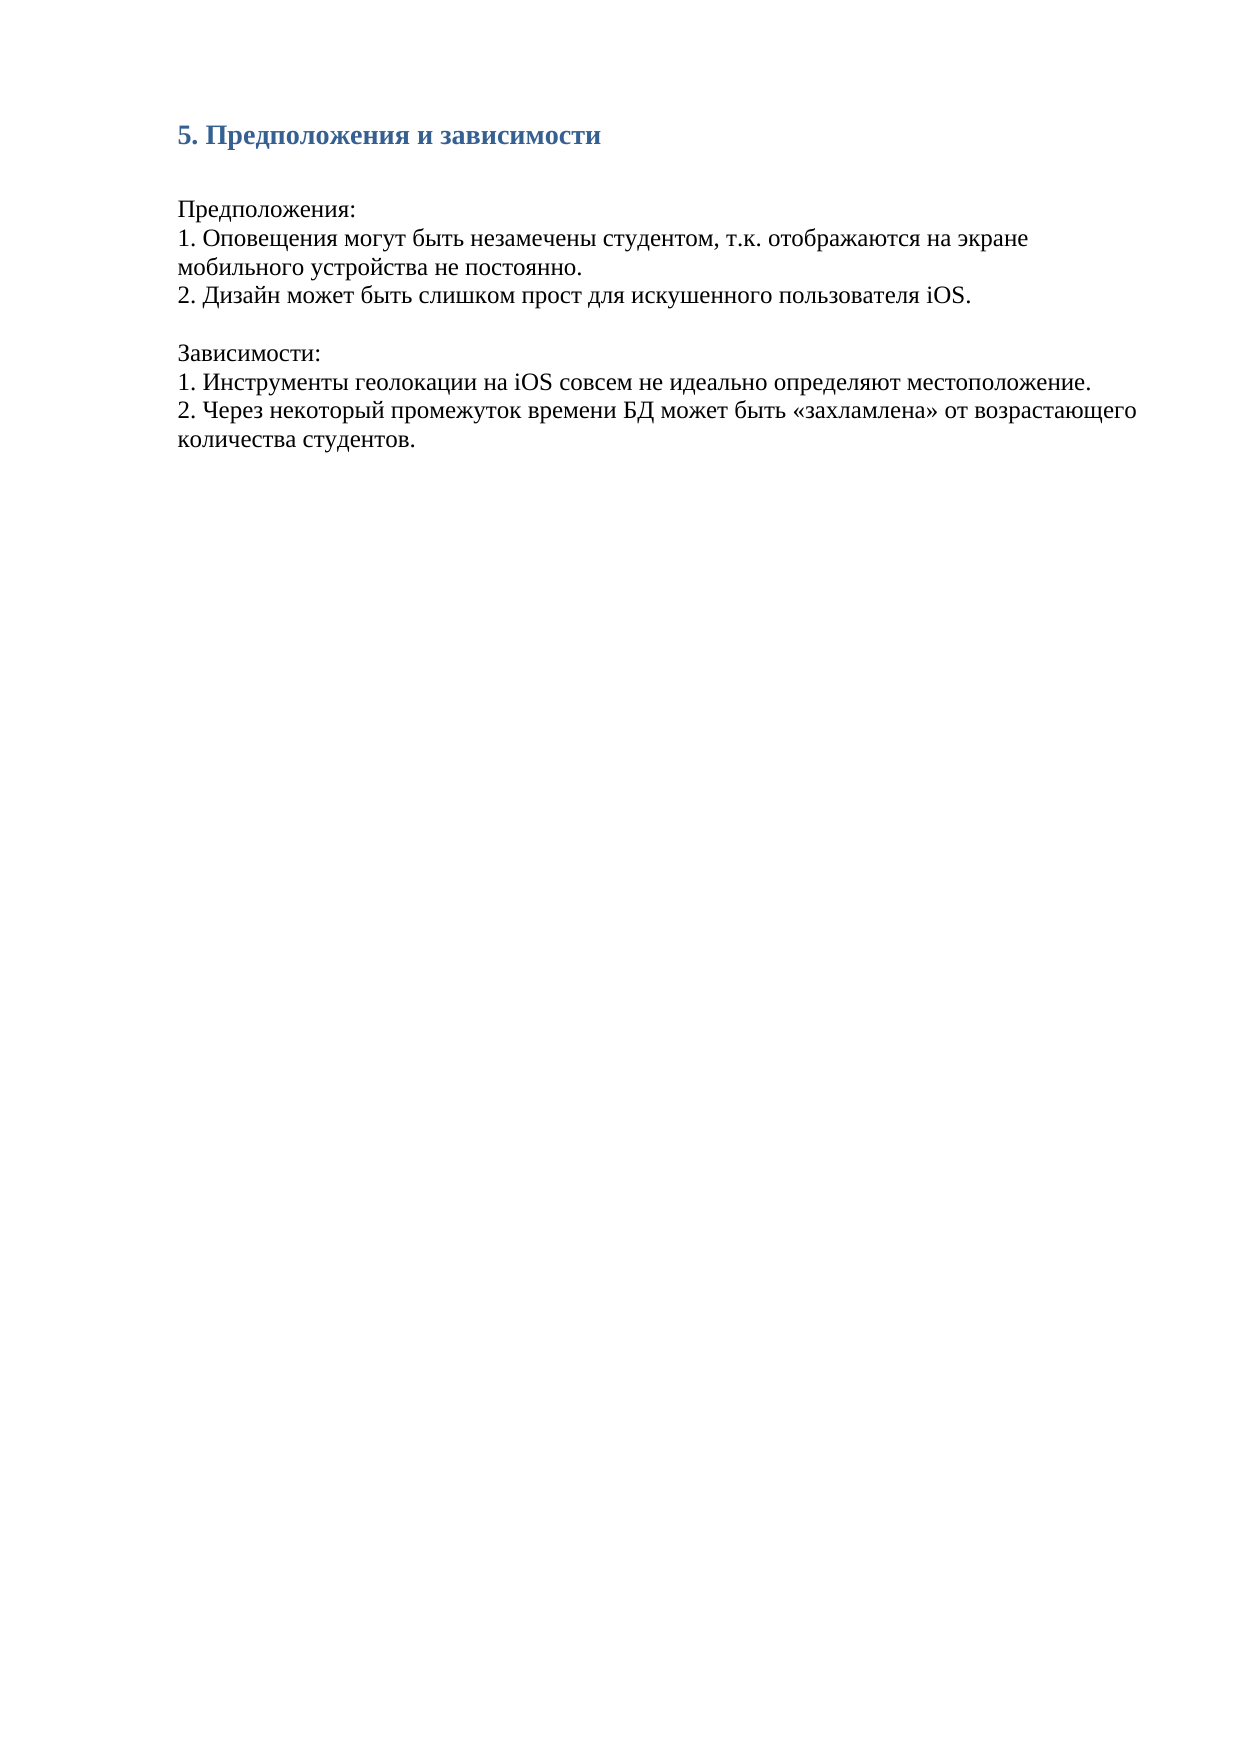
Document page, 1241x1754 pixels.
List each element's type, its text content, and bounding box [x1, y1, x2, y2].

text 2. Дизайн может быть слишком прост для искушенного пользователя iOS. [177, 280, 1152, 309]
text 1. Инструменты геолокации на iOS совсем не идеально определяют местоположение. [177, 367, 1152, 395]
subtitle 5. Предположения и зависимости [177, 118, 1152, 189]
text Предположения: [177, 194, 1152, 223]
text 2. Через некоторый промежуток времени БД может быть «захламлена» от возрастающего количества студентов. [177, 395, 1152, 453]
text 1. Оповещения могут быть незамечены студентом, т.к. отображаются на экране мобильного устройства не постоянно. [177, 223, 1152, 280]
text Зависимости: [177, 338, 1152, 367]
